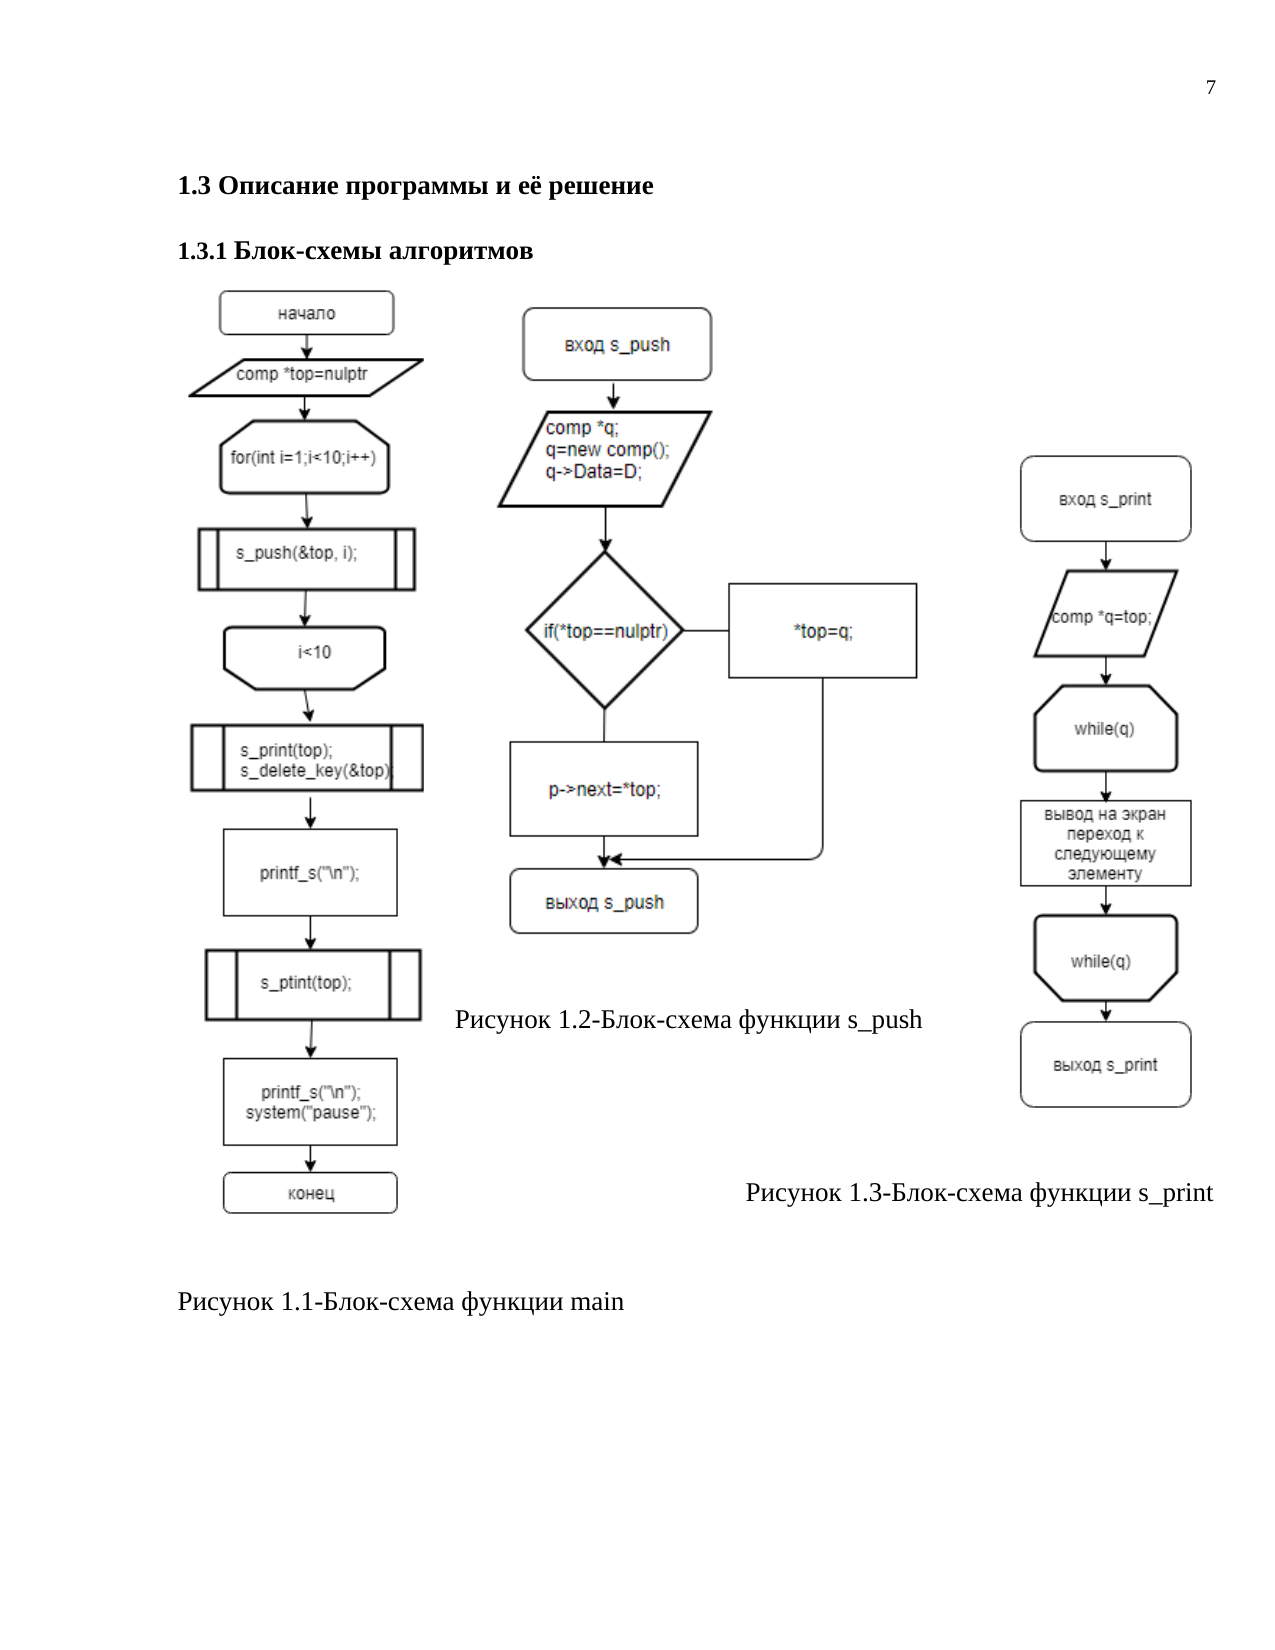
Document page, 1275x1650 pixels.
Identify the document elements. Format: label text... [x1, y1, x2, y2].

subtitle 1.3.1 Блок-схемы алгоритмов [177, 234, 1216, 266]
picture [466, 296, 927, 942]
picture [177, 282, 437, 1224]
picture [1009, 450, 1216, 1115]
subtitle 1.3 Описание программы и её решение [177, 169, 1216, 200]
